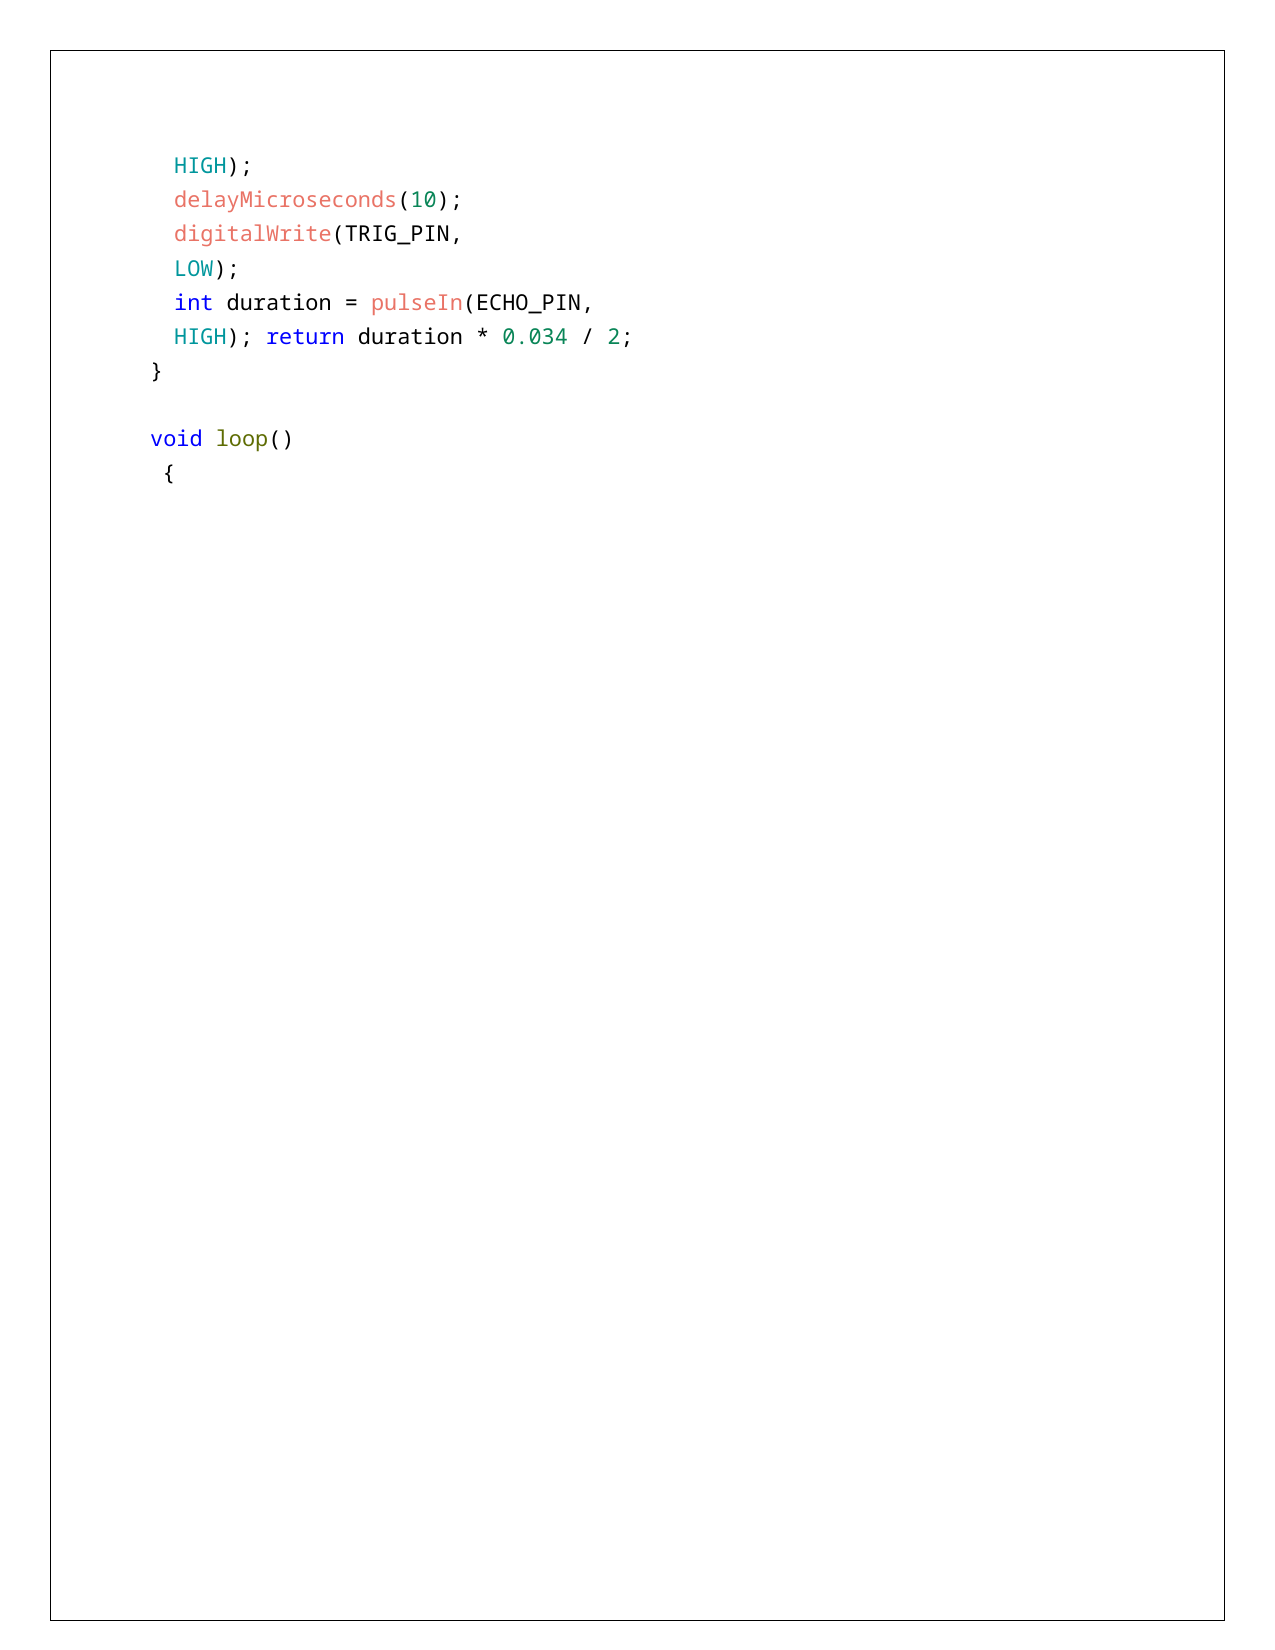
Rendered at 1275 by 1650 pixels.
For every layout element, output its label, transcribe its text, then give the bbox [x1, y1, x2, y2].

text } [150, 355, 1146, 385]
text int duration = pulseIn(ECHO_PIN, HIGH); return duration * 0.034 / 2; [174, 287, 643, 351]
text void loop() [150, 423, 1146, 453]
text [174, 150, 524, 282]
text { [162, 457, 1146, 487]
